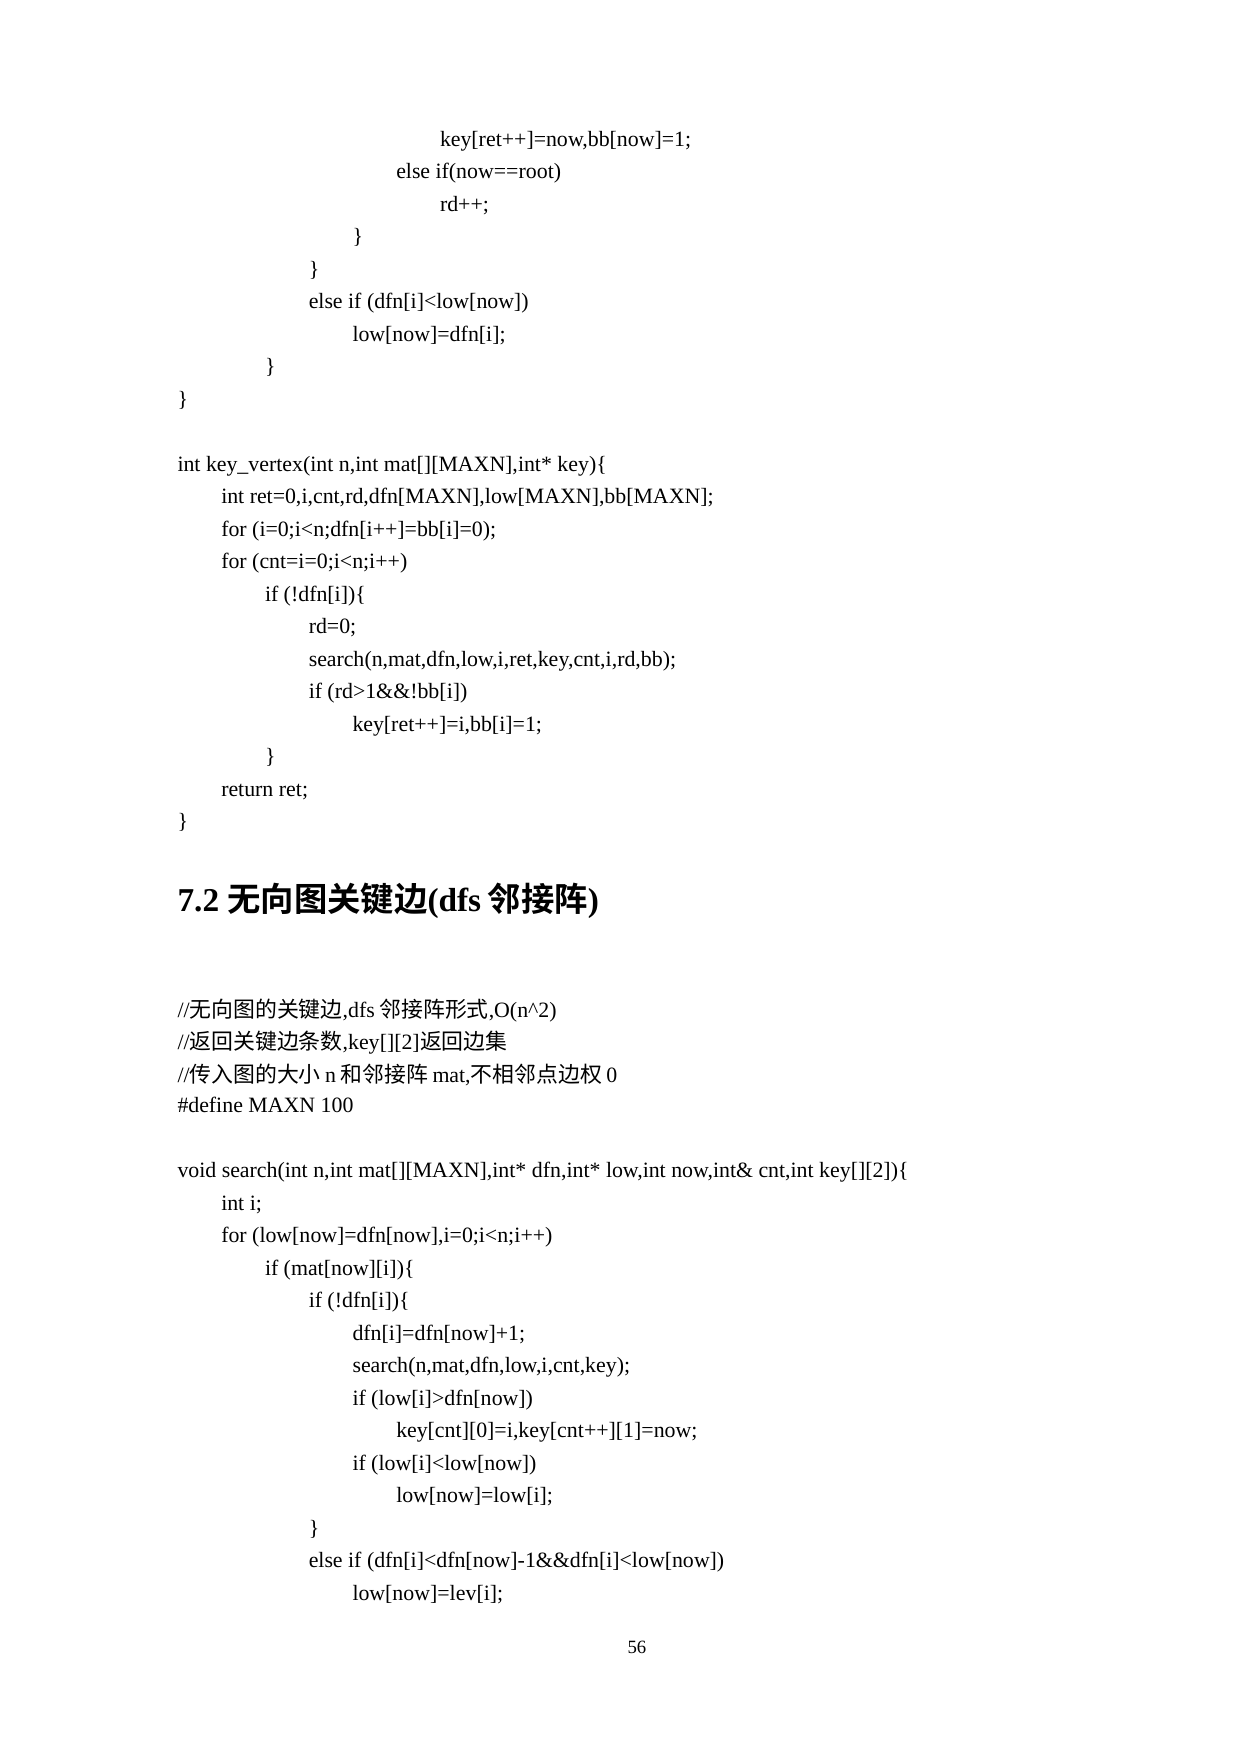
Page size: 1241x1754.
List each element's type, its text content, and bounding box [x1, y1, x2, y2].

text int ret=0,i,cnt,rd,dfn[MAXN],low[MAXN],bb[MAXN]; [177, 479, 1122, 512]
text if (!dfn[i]){ [177, 577, 1122, 609]
text else if(now==root) [177, 154, 1122, 187]
text #define MAXN 100 [177, 1089, 1122, 1121]
text rd=0; [177, 609, 1122, 642]
text key[ret++]=now,bb[now]=1; [177, 122, 1122, 154]
text int key_vertex(int n,int mat[][MAXN],int* key){ [177, 447, 1122, 479]
text } [177, 382, 1122, 414]
text else if (dfn[i]<low[now]) [177, 284, 1122, 317]
text } [177, 739, 1122, 772]
text dfn[i]=dfn[now]+1; [177, 1316, 1122, 1349]
text low[now]=dfn[i]; [177, 317, 1122, 349]
text for (i=0;i<n;dfn[i++]=bb[i]=0); [177, 512, 1122, 544]
text if (low[i]>dfn[now]) [177, 1381, 1122, 1414]
text for (low[now]=dfn[now],i=0;i<n;i++) [177, 1219, 1122, 1251]
text } [177, 252, 1122, 284]
text if (mat[now][i]){ [177, 1251, 1122, 1284]
text //无向图的关键边,dfs邻接阵形式,O(n^2) [177, 991, 1122, 1024]
text else if (dfn[i]<dfn[now]-1&&dfn[i]<low[now]) [177, 1544, 1122, 1576]
text if (low[i]<low[now]) [177, 1446, 1122, 1479]
text key[ret++]=i,bb[i]=1; [177, 707, 1122, 739]
text } [177, 349, 1122, 382]
text //传入图的大小n和邻接阵mat,不相邻点边权0 [177, 1056, 1122, 1089]
text void search(int n,int mat[][MAXN],int* dfn,int* low,int now,int& cnt,int key[][2]){ [177, 1154, 1122, 1186]
text } [177, 219, 1122, 252]
text search(n,mat,dfn,low,i,cnt,key); [177, 1349, 1122, 1381]
subtitle 7.2 无向图关键边(dfs邻接阵) [177, 864, 1122, 929]
text low[now]=low[i]; [177, 1479, 1122, 1511]
text low[now]=lev[i]; [177, 1576, 1122, 1609]
text //返回关键边条数,key[][2]返回边集 [177, 1024, 1122, 1056]
text search(n,mat,dfn,low,i,ret,key,cnt,i,rd,bb); [177, 642, 1122, 674]
text key[cnt][0]=i,key[cnt++][1]=now; [177, 1414, 1122, 1446]
text rd++; [177, 187, 1122, 219]
text } [177, 804, 1122, 837]
text int i; [177, 1186, 1122, 1219]
text } [177, 1511, 1122, 1544]
text if (!dfn[i]){ [177, 1284, 1122, 1316]
text return ret; [177, 772, 1122, 804]
text for (cnt=i=0;i<n;i++) [177, 544, 1122, 577]
text if (rd>1&&!bb[i]) [177, 674, 1122, 707]
